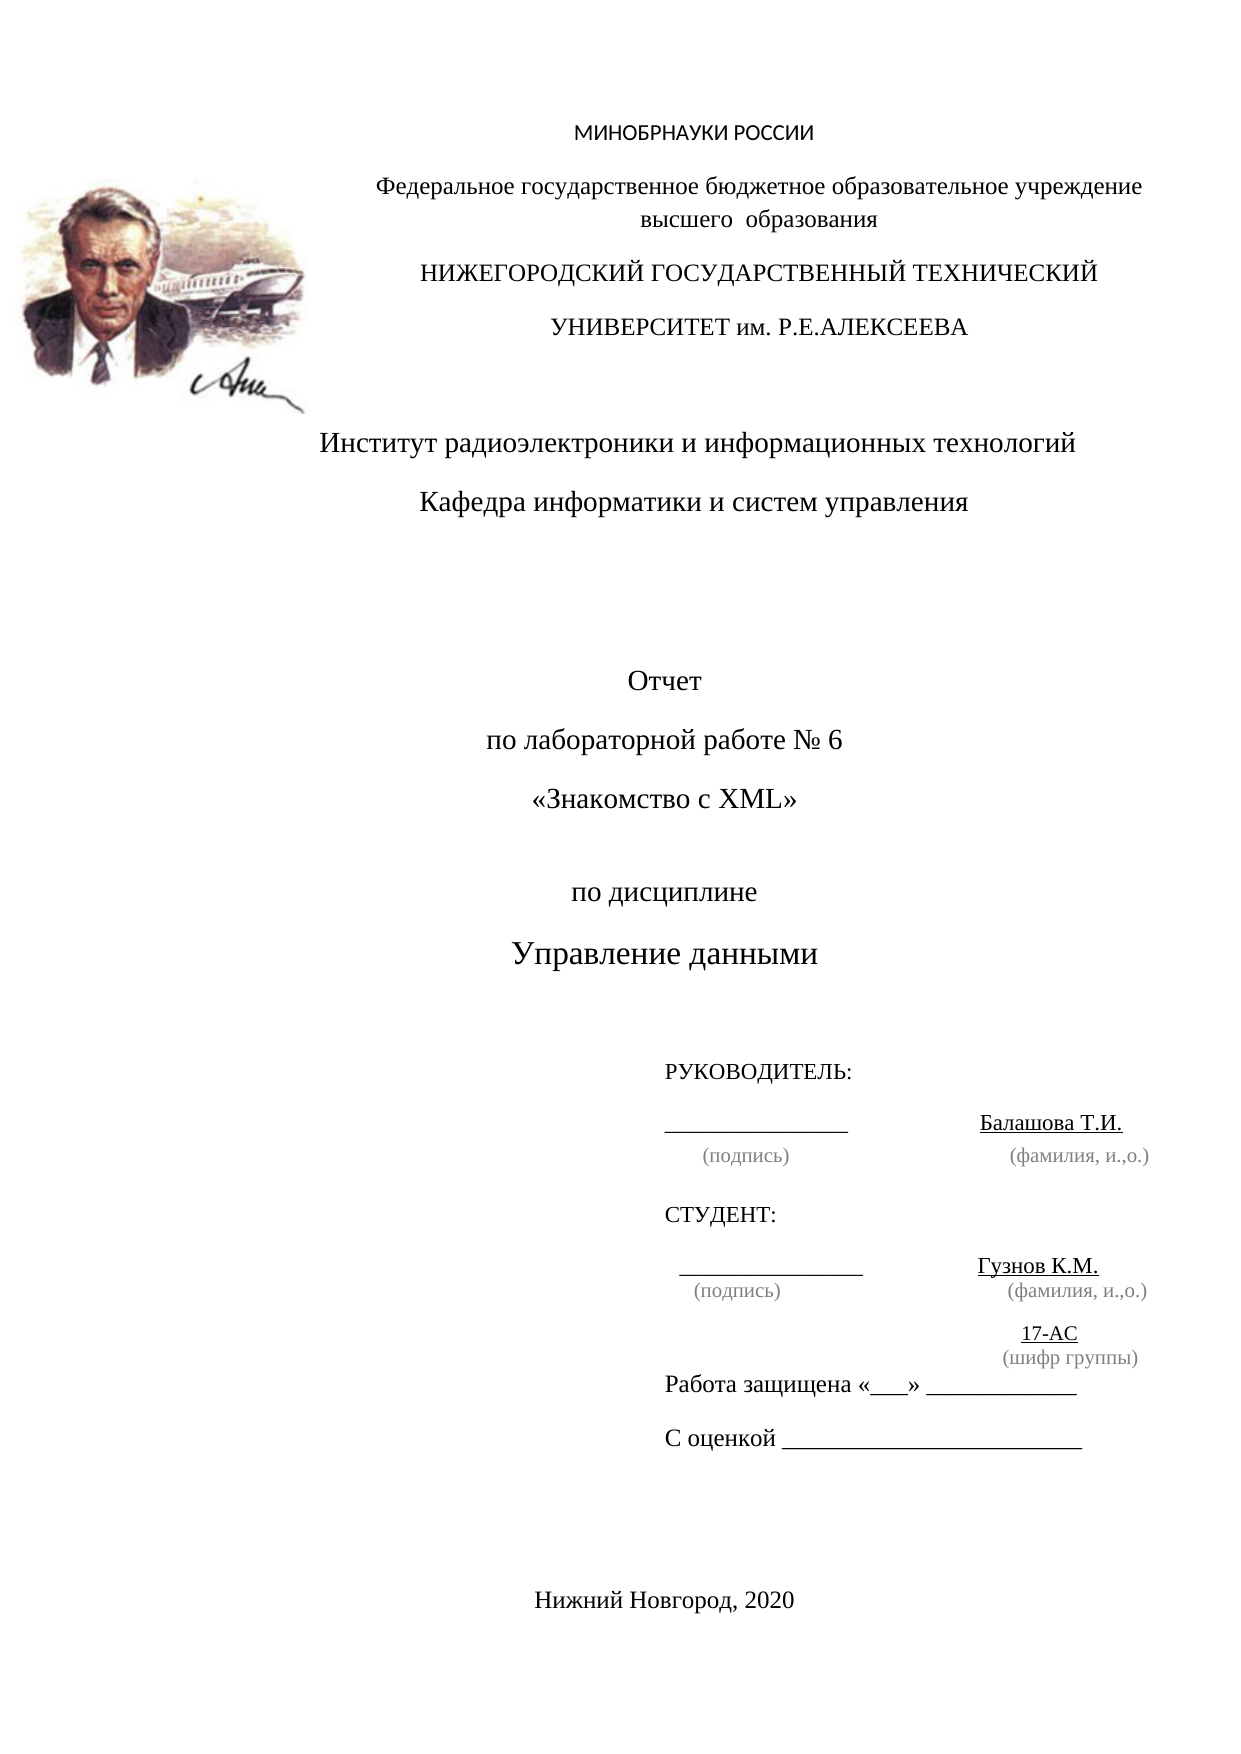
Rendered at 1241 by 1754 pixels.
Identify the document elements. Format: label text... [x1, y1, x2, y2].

text С оценкой ________________________ [664, 1423, 1152, 1452]
text МИНОБРНАУКИ РОССИИ [236, 118, 1152, 146]
text Федеральное государственное бюджетное образовательное учреждение высшего образования [236, 171, 1152, 233]
text Работа защищена «___» ____________ [664, 1369, 1152, 1398]
text Отчет [177, 663, 1152, 696]
picture [15, 179, 308, 414]
text РУКОВОДИТЕЛЬ: [664, 1058, 1152, 1084]
text Нижний Новгород, 2020 [177, 1585, 1152, 1613]
text по дисциплине [177, 874, 1152, 908]
text НИЖЕГОРОДСКИЙ ГОСУДАРСТВЕННЫЙ ТЕХНИЧЕСКИЙ [308, 258, 1152, 287]
text «Знакомство с XML» [177, 781, 1152, 815]
text 17-АС [664, 1321, 1152, 1345]
text СТУДЕНТ: [664, 1201, 1152, 1227]
text (шифр группы) [664, 1345, 1152, 1369]
text Управление данными [177, 934, 1152, 972]
text ________________ Гузнов К.М. [679, 1252, 1152, 1278]
text УНИВЕРСИТЕТ им. Р.Е.АЛЕКСЕЕВА [308, 312, 1152, 341]
text (подпись) (фамилия, и.,о.) [664, 1278, 1152, 1302]
text Кафедра информатики и систем управления [236, 484, 1152, 518]
text ________________ Балашова Т.И. (подпись) (фамилия, и.,о.) [664, 1109, 1152, 1169]
text Институт радиоэлектроники и информационных технологий [236, 425, 1152, 459]
text по лабораторной работе № 6 [177, 722, 1152, 756]
